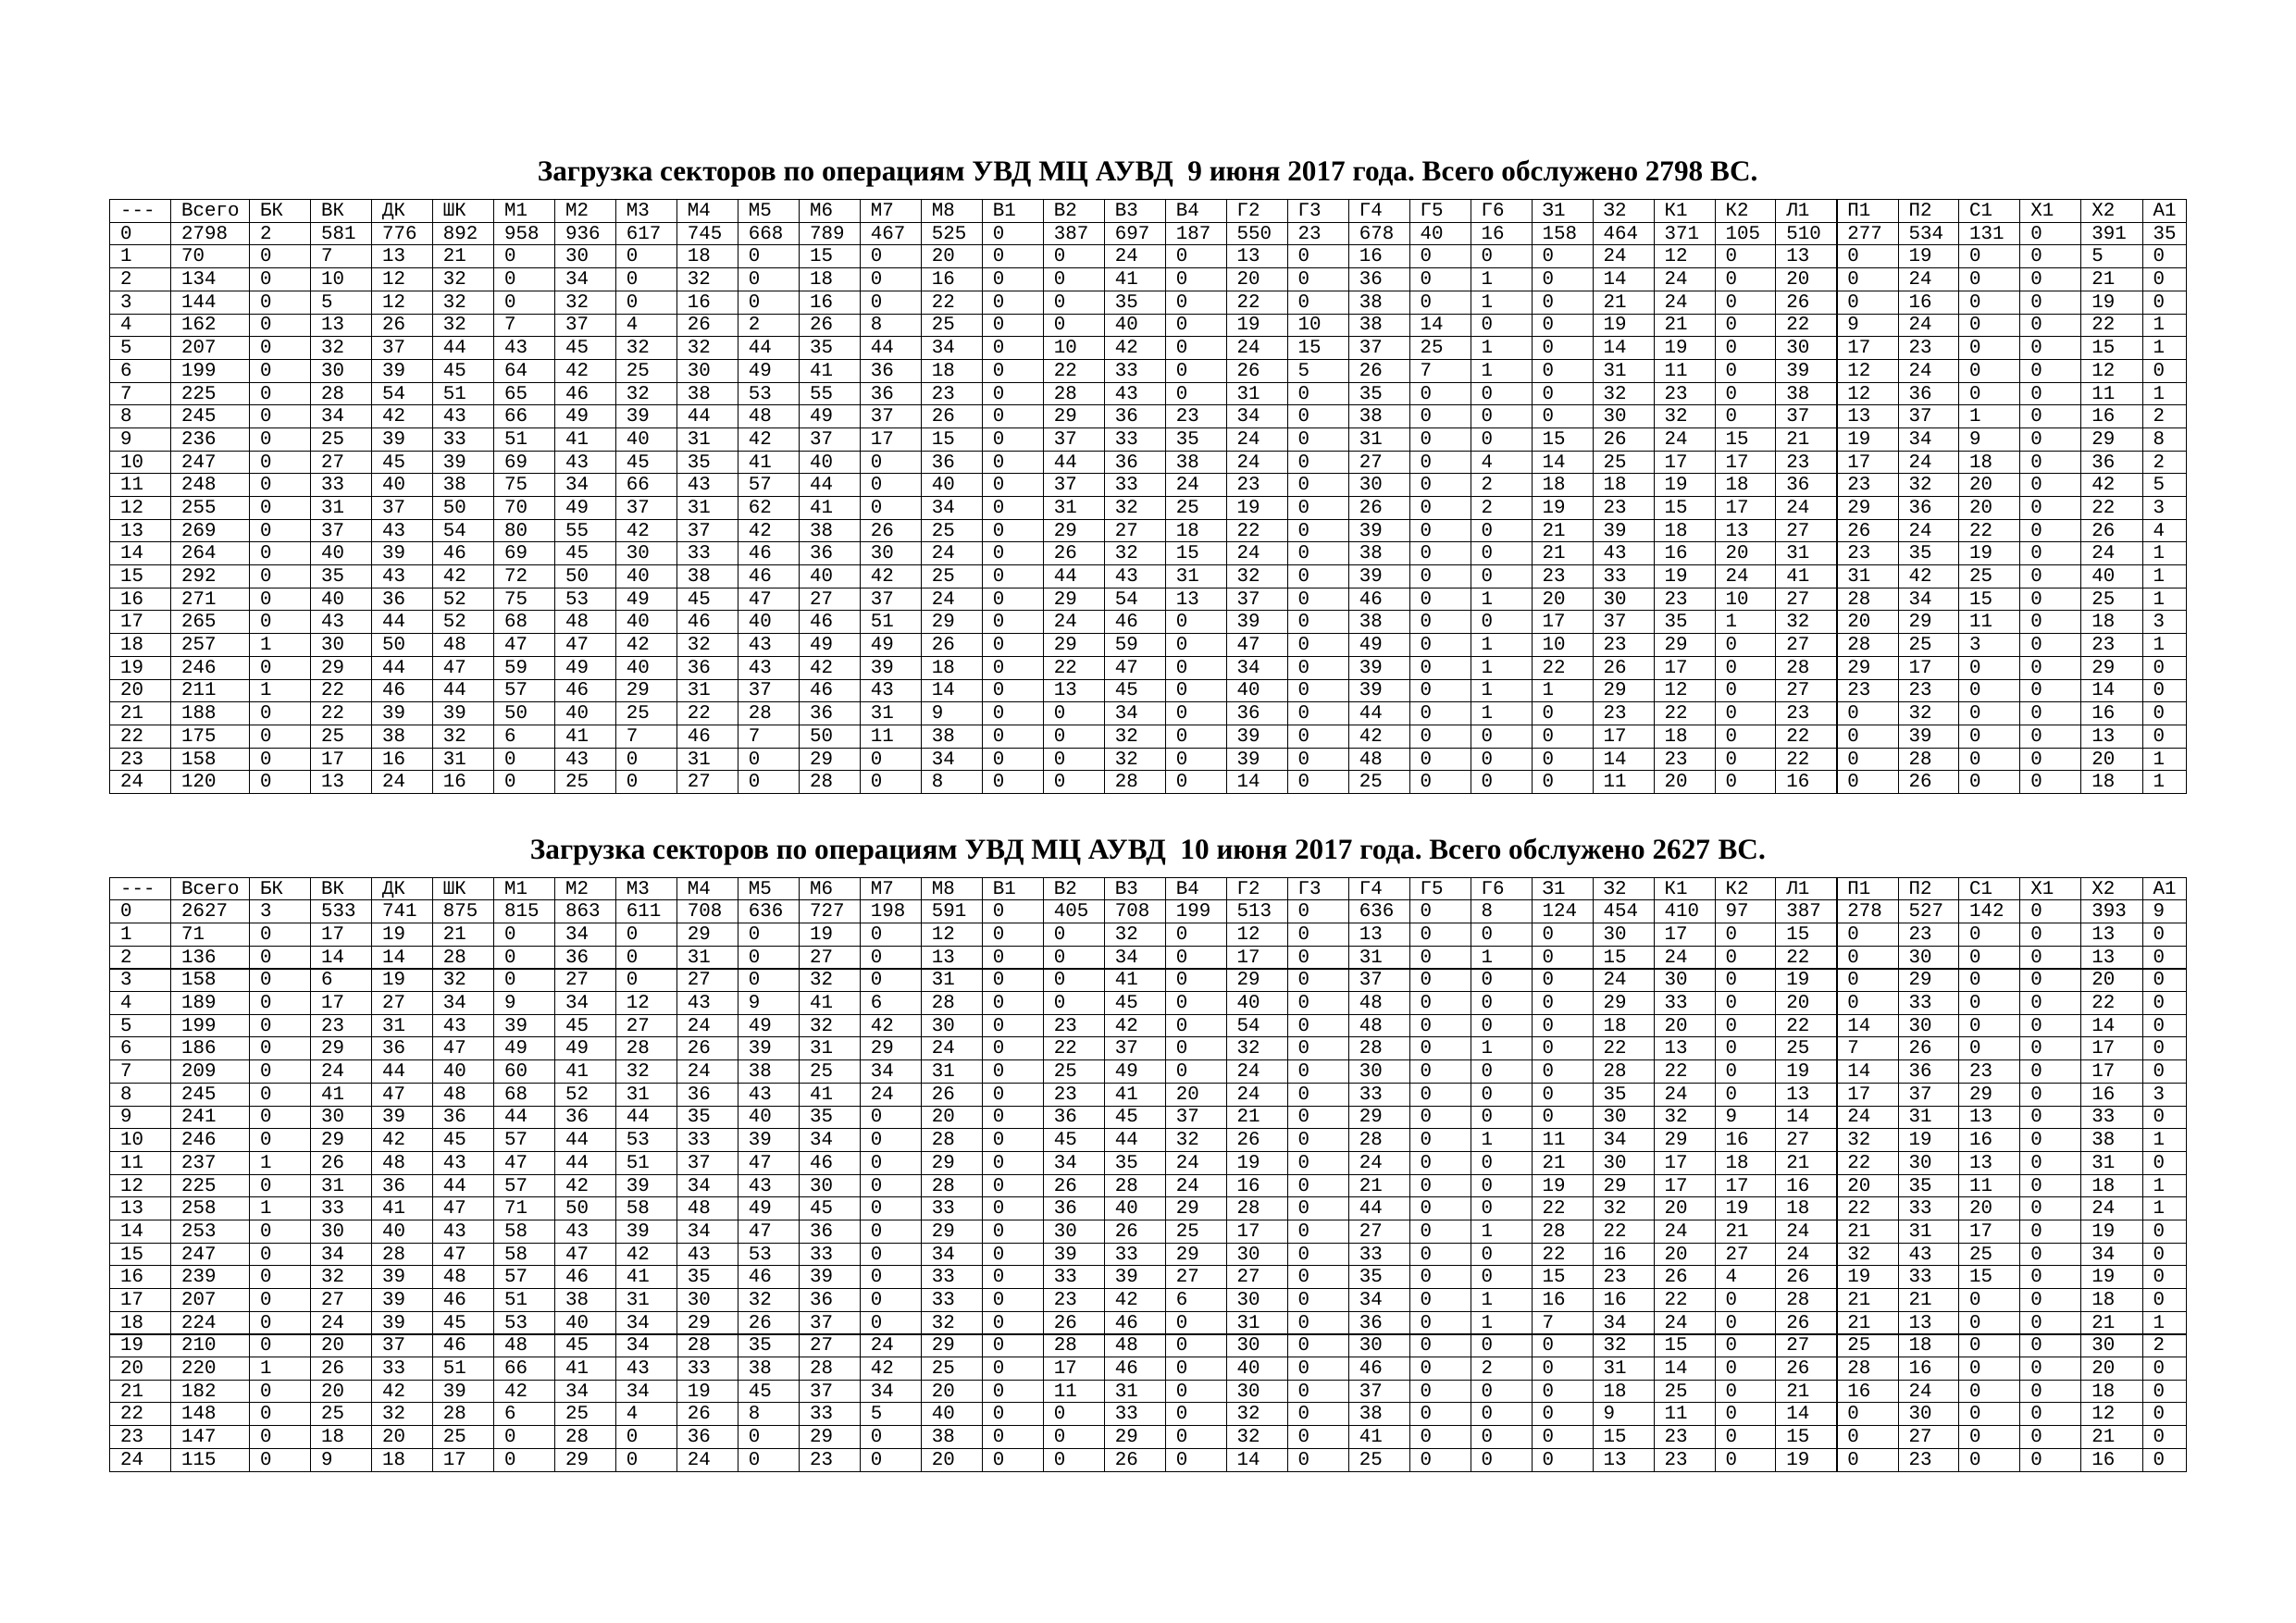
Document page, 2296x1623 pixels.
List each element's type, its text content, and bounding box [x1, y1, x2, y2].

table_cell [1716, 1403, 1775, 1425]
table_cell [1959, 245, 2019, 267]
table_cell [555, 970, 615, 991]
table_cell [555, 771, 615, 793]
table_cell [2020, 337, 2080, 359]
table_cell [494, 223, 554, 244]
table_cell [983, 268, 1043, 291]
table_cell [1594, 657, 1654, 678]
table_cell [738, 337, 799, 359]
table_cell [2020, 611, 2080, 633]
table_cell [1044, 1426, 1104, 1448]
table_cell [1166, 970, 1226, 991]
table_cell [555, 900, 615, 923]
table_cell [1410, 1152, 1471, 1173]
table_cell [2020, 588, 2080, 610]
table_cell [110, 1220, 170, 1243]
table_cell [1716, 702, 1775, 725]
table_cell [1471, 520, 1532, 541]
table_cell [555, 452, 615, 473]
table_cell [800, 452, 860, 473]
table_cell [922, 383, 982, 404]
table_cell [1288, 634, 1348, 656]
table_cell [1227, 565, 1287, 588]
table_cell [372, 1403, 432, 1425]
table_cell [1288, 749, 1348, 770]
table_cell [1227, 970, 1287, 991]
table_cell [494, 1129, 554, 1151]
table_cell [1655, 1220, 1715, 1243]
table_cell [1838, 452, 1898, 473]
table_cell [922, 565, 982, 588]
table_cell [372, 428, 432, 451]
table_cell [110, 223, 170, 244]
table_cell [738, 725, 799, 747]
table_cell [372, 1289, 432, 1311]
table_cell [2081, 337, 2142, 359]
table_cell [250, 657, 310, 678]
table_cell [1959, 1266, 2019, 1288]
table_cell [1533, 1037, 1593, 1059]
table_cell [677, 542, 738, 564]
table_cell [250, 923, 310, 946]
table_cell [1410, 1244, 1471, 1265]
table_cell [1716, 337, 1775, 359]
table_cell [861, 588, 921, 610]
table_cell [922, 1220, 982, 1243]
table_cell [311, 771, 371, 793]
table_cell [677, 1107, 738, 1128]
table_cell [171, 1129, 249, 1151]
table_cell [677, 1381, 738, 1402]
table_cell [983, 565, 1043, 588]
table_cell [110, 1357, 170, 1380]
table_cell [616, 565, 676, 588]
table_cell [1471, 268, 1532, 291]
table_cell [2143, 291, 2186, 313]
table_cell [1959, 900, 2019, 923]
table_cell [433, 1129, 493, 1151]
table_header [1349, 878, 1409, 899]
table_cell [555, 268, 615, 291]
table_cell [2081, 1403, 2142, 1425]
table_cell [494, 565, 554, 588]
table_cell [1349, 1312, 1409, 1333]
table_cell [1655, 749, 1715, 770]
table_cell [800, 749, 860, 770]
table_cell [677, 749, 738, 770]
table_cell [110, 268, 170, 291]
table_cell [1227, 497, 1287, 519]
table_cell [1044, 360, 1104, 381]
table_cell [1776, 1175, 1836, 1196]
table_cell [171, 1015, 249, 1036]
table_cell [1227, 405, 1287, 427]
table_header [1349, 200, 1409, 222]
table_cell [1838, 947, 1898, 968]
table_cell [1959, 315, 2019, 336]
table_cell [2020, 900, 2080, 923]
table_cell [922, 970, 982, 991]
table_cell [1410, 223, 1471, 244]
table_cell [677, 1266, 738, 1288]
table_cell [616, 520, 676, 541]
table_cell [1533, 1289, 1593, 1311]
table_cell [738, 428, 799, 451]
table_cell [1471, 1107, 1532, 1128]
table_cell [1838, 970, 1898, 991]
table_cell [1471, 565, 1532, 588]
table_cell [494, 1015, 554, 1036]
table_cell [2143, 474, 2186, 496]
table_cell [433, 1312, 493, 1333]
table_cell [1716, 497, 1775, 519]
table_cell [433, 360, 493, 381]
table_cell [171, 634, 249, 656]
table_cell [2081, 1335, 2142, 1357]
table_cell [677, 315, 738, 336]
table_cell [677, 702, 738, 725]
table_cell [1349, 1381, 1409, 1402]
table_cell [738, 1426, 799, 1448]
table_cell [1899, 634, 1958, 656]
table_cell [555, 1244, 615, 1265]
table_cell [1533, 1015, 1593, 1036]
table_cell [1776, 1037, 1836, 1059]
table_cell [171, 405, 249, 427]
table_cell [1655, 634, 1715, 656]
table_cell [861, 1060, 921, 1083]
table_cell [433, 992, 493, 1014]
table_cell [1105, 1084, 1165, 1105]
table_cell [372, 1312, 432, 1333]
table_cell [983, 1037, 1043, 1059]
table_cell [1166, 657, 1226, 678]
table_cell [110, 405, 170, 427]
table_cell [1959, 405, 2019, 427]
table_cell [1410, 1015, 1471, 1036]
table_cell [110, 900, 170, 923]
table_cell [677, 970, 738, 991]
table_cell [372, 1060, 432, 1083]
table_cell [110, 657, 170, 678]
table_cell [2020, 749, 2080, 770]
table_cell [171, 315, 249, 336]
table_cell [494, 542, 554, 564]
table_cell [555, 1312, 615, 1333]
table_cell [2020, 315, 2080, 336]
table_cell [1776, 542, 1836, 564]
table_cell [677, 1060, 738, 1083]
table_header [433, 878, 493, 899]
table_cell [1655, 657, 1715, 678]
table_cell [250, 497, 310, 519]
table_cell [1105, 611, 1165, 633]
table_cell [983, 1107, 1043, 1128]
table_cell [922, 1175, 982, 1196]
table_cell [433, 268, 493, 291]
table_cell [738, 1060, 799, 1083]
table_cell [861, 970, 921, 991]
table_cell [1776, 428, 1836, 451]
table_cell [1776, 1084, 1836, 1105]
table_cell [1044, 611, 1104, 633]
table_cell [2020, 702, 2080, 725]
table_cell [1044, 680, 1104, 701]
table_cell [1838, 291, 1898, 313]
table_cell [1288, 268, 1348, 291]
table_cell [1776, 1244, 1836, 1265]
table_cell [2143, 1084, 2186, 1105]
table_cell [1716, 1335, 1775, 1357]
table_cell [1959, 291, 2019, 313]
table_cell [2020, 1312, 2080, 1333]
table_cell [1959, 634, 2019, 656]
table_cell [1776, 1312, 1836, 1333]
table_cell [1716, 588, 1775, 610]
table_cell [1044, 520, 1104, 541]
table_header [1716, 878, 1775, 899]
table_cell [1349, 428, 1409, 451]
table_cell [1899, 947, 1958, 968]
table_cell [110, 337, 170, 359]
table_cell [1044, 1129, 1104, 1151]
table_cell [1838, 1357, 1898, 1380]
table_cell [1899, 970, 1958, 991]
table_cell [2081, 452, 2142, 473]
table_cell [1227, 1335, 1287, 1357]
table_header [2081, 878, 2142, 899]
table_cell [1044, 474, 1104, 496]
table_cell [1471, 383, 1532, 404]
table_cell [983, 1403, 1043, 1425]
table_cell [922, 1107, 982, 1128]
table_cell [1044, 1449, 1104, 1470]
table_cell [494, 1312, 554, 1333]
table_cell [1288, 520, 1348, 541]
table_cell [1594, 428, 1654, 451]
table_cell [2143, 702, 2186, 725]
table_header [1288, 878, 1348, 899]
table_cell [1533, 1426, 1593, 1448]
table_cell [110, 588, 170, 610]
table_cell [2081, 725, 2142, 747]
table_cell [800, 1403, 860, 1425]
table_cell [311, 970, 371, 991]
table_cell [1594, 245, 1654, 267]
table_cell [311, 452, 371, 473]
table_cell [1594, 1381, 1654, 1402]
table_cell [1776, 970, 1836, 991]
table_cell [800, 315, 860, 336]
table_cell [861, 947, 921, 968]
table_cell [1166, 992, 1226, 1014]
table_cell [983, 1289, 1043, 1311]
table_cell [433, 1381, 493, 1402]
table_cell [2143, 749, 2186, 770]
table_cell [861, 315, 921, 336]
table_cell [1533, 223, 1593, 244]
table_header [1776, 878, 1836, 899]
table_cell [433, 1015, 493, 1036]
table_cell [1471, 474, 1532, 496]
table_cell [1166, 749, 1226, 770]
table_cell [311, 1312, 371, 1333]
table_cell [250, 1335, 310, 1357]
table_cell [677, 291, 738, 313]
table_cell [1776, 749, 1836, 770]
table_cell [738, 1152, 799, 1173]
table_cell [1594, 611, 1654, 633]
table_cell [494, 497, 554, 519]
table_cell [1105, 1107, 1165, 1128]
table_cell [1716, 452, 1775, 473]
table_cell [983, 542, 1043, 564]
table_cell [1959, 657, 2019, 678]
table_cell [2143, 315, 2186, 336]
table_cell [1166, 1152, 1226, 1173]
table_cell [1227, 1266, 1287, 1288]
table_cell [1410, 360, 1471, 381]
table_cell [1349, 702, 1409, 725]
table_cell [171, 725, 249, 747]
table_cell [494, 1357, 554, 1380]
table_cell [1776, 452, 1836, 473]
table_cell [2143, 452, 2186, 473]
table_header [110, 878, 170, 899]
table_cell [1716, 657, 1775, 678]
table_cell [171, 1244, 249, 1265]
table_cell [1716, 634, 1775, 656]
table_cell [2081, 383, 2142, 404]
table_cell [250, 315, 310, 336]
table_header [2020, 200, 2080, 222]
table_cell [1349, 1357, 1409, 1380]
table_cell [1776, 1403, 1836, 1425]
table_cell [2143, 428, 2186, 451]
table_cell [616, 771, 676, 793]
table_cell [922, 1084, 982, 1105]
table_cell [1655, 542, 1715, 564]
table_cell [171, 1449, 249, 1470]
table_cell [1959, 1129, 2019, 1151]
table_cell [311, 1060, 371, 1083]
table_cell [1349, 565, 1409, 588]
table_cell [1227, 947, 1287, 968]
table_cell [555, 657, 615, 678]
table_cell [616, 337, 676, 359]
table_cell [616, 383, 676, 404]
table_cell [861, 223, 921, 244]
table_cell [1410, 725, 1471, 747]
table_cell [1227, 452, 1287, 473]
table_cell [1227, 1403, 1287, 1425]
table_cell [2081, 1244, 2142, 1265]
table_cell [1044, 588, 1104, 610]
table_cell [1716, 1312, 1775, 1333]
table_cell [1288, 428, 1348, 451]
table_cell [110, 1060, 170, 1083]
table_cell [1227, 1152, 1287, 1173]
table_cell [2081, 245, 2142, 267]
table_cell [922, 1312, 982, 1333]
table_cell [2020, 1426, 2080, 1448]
text Загрузка секторов по операциям УВД МЦ АУВД 10 июня 2017 года. Всего обслужено 2627 ВС. [109, 832, 2186, 865]
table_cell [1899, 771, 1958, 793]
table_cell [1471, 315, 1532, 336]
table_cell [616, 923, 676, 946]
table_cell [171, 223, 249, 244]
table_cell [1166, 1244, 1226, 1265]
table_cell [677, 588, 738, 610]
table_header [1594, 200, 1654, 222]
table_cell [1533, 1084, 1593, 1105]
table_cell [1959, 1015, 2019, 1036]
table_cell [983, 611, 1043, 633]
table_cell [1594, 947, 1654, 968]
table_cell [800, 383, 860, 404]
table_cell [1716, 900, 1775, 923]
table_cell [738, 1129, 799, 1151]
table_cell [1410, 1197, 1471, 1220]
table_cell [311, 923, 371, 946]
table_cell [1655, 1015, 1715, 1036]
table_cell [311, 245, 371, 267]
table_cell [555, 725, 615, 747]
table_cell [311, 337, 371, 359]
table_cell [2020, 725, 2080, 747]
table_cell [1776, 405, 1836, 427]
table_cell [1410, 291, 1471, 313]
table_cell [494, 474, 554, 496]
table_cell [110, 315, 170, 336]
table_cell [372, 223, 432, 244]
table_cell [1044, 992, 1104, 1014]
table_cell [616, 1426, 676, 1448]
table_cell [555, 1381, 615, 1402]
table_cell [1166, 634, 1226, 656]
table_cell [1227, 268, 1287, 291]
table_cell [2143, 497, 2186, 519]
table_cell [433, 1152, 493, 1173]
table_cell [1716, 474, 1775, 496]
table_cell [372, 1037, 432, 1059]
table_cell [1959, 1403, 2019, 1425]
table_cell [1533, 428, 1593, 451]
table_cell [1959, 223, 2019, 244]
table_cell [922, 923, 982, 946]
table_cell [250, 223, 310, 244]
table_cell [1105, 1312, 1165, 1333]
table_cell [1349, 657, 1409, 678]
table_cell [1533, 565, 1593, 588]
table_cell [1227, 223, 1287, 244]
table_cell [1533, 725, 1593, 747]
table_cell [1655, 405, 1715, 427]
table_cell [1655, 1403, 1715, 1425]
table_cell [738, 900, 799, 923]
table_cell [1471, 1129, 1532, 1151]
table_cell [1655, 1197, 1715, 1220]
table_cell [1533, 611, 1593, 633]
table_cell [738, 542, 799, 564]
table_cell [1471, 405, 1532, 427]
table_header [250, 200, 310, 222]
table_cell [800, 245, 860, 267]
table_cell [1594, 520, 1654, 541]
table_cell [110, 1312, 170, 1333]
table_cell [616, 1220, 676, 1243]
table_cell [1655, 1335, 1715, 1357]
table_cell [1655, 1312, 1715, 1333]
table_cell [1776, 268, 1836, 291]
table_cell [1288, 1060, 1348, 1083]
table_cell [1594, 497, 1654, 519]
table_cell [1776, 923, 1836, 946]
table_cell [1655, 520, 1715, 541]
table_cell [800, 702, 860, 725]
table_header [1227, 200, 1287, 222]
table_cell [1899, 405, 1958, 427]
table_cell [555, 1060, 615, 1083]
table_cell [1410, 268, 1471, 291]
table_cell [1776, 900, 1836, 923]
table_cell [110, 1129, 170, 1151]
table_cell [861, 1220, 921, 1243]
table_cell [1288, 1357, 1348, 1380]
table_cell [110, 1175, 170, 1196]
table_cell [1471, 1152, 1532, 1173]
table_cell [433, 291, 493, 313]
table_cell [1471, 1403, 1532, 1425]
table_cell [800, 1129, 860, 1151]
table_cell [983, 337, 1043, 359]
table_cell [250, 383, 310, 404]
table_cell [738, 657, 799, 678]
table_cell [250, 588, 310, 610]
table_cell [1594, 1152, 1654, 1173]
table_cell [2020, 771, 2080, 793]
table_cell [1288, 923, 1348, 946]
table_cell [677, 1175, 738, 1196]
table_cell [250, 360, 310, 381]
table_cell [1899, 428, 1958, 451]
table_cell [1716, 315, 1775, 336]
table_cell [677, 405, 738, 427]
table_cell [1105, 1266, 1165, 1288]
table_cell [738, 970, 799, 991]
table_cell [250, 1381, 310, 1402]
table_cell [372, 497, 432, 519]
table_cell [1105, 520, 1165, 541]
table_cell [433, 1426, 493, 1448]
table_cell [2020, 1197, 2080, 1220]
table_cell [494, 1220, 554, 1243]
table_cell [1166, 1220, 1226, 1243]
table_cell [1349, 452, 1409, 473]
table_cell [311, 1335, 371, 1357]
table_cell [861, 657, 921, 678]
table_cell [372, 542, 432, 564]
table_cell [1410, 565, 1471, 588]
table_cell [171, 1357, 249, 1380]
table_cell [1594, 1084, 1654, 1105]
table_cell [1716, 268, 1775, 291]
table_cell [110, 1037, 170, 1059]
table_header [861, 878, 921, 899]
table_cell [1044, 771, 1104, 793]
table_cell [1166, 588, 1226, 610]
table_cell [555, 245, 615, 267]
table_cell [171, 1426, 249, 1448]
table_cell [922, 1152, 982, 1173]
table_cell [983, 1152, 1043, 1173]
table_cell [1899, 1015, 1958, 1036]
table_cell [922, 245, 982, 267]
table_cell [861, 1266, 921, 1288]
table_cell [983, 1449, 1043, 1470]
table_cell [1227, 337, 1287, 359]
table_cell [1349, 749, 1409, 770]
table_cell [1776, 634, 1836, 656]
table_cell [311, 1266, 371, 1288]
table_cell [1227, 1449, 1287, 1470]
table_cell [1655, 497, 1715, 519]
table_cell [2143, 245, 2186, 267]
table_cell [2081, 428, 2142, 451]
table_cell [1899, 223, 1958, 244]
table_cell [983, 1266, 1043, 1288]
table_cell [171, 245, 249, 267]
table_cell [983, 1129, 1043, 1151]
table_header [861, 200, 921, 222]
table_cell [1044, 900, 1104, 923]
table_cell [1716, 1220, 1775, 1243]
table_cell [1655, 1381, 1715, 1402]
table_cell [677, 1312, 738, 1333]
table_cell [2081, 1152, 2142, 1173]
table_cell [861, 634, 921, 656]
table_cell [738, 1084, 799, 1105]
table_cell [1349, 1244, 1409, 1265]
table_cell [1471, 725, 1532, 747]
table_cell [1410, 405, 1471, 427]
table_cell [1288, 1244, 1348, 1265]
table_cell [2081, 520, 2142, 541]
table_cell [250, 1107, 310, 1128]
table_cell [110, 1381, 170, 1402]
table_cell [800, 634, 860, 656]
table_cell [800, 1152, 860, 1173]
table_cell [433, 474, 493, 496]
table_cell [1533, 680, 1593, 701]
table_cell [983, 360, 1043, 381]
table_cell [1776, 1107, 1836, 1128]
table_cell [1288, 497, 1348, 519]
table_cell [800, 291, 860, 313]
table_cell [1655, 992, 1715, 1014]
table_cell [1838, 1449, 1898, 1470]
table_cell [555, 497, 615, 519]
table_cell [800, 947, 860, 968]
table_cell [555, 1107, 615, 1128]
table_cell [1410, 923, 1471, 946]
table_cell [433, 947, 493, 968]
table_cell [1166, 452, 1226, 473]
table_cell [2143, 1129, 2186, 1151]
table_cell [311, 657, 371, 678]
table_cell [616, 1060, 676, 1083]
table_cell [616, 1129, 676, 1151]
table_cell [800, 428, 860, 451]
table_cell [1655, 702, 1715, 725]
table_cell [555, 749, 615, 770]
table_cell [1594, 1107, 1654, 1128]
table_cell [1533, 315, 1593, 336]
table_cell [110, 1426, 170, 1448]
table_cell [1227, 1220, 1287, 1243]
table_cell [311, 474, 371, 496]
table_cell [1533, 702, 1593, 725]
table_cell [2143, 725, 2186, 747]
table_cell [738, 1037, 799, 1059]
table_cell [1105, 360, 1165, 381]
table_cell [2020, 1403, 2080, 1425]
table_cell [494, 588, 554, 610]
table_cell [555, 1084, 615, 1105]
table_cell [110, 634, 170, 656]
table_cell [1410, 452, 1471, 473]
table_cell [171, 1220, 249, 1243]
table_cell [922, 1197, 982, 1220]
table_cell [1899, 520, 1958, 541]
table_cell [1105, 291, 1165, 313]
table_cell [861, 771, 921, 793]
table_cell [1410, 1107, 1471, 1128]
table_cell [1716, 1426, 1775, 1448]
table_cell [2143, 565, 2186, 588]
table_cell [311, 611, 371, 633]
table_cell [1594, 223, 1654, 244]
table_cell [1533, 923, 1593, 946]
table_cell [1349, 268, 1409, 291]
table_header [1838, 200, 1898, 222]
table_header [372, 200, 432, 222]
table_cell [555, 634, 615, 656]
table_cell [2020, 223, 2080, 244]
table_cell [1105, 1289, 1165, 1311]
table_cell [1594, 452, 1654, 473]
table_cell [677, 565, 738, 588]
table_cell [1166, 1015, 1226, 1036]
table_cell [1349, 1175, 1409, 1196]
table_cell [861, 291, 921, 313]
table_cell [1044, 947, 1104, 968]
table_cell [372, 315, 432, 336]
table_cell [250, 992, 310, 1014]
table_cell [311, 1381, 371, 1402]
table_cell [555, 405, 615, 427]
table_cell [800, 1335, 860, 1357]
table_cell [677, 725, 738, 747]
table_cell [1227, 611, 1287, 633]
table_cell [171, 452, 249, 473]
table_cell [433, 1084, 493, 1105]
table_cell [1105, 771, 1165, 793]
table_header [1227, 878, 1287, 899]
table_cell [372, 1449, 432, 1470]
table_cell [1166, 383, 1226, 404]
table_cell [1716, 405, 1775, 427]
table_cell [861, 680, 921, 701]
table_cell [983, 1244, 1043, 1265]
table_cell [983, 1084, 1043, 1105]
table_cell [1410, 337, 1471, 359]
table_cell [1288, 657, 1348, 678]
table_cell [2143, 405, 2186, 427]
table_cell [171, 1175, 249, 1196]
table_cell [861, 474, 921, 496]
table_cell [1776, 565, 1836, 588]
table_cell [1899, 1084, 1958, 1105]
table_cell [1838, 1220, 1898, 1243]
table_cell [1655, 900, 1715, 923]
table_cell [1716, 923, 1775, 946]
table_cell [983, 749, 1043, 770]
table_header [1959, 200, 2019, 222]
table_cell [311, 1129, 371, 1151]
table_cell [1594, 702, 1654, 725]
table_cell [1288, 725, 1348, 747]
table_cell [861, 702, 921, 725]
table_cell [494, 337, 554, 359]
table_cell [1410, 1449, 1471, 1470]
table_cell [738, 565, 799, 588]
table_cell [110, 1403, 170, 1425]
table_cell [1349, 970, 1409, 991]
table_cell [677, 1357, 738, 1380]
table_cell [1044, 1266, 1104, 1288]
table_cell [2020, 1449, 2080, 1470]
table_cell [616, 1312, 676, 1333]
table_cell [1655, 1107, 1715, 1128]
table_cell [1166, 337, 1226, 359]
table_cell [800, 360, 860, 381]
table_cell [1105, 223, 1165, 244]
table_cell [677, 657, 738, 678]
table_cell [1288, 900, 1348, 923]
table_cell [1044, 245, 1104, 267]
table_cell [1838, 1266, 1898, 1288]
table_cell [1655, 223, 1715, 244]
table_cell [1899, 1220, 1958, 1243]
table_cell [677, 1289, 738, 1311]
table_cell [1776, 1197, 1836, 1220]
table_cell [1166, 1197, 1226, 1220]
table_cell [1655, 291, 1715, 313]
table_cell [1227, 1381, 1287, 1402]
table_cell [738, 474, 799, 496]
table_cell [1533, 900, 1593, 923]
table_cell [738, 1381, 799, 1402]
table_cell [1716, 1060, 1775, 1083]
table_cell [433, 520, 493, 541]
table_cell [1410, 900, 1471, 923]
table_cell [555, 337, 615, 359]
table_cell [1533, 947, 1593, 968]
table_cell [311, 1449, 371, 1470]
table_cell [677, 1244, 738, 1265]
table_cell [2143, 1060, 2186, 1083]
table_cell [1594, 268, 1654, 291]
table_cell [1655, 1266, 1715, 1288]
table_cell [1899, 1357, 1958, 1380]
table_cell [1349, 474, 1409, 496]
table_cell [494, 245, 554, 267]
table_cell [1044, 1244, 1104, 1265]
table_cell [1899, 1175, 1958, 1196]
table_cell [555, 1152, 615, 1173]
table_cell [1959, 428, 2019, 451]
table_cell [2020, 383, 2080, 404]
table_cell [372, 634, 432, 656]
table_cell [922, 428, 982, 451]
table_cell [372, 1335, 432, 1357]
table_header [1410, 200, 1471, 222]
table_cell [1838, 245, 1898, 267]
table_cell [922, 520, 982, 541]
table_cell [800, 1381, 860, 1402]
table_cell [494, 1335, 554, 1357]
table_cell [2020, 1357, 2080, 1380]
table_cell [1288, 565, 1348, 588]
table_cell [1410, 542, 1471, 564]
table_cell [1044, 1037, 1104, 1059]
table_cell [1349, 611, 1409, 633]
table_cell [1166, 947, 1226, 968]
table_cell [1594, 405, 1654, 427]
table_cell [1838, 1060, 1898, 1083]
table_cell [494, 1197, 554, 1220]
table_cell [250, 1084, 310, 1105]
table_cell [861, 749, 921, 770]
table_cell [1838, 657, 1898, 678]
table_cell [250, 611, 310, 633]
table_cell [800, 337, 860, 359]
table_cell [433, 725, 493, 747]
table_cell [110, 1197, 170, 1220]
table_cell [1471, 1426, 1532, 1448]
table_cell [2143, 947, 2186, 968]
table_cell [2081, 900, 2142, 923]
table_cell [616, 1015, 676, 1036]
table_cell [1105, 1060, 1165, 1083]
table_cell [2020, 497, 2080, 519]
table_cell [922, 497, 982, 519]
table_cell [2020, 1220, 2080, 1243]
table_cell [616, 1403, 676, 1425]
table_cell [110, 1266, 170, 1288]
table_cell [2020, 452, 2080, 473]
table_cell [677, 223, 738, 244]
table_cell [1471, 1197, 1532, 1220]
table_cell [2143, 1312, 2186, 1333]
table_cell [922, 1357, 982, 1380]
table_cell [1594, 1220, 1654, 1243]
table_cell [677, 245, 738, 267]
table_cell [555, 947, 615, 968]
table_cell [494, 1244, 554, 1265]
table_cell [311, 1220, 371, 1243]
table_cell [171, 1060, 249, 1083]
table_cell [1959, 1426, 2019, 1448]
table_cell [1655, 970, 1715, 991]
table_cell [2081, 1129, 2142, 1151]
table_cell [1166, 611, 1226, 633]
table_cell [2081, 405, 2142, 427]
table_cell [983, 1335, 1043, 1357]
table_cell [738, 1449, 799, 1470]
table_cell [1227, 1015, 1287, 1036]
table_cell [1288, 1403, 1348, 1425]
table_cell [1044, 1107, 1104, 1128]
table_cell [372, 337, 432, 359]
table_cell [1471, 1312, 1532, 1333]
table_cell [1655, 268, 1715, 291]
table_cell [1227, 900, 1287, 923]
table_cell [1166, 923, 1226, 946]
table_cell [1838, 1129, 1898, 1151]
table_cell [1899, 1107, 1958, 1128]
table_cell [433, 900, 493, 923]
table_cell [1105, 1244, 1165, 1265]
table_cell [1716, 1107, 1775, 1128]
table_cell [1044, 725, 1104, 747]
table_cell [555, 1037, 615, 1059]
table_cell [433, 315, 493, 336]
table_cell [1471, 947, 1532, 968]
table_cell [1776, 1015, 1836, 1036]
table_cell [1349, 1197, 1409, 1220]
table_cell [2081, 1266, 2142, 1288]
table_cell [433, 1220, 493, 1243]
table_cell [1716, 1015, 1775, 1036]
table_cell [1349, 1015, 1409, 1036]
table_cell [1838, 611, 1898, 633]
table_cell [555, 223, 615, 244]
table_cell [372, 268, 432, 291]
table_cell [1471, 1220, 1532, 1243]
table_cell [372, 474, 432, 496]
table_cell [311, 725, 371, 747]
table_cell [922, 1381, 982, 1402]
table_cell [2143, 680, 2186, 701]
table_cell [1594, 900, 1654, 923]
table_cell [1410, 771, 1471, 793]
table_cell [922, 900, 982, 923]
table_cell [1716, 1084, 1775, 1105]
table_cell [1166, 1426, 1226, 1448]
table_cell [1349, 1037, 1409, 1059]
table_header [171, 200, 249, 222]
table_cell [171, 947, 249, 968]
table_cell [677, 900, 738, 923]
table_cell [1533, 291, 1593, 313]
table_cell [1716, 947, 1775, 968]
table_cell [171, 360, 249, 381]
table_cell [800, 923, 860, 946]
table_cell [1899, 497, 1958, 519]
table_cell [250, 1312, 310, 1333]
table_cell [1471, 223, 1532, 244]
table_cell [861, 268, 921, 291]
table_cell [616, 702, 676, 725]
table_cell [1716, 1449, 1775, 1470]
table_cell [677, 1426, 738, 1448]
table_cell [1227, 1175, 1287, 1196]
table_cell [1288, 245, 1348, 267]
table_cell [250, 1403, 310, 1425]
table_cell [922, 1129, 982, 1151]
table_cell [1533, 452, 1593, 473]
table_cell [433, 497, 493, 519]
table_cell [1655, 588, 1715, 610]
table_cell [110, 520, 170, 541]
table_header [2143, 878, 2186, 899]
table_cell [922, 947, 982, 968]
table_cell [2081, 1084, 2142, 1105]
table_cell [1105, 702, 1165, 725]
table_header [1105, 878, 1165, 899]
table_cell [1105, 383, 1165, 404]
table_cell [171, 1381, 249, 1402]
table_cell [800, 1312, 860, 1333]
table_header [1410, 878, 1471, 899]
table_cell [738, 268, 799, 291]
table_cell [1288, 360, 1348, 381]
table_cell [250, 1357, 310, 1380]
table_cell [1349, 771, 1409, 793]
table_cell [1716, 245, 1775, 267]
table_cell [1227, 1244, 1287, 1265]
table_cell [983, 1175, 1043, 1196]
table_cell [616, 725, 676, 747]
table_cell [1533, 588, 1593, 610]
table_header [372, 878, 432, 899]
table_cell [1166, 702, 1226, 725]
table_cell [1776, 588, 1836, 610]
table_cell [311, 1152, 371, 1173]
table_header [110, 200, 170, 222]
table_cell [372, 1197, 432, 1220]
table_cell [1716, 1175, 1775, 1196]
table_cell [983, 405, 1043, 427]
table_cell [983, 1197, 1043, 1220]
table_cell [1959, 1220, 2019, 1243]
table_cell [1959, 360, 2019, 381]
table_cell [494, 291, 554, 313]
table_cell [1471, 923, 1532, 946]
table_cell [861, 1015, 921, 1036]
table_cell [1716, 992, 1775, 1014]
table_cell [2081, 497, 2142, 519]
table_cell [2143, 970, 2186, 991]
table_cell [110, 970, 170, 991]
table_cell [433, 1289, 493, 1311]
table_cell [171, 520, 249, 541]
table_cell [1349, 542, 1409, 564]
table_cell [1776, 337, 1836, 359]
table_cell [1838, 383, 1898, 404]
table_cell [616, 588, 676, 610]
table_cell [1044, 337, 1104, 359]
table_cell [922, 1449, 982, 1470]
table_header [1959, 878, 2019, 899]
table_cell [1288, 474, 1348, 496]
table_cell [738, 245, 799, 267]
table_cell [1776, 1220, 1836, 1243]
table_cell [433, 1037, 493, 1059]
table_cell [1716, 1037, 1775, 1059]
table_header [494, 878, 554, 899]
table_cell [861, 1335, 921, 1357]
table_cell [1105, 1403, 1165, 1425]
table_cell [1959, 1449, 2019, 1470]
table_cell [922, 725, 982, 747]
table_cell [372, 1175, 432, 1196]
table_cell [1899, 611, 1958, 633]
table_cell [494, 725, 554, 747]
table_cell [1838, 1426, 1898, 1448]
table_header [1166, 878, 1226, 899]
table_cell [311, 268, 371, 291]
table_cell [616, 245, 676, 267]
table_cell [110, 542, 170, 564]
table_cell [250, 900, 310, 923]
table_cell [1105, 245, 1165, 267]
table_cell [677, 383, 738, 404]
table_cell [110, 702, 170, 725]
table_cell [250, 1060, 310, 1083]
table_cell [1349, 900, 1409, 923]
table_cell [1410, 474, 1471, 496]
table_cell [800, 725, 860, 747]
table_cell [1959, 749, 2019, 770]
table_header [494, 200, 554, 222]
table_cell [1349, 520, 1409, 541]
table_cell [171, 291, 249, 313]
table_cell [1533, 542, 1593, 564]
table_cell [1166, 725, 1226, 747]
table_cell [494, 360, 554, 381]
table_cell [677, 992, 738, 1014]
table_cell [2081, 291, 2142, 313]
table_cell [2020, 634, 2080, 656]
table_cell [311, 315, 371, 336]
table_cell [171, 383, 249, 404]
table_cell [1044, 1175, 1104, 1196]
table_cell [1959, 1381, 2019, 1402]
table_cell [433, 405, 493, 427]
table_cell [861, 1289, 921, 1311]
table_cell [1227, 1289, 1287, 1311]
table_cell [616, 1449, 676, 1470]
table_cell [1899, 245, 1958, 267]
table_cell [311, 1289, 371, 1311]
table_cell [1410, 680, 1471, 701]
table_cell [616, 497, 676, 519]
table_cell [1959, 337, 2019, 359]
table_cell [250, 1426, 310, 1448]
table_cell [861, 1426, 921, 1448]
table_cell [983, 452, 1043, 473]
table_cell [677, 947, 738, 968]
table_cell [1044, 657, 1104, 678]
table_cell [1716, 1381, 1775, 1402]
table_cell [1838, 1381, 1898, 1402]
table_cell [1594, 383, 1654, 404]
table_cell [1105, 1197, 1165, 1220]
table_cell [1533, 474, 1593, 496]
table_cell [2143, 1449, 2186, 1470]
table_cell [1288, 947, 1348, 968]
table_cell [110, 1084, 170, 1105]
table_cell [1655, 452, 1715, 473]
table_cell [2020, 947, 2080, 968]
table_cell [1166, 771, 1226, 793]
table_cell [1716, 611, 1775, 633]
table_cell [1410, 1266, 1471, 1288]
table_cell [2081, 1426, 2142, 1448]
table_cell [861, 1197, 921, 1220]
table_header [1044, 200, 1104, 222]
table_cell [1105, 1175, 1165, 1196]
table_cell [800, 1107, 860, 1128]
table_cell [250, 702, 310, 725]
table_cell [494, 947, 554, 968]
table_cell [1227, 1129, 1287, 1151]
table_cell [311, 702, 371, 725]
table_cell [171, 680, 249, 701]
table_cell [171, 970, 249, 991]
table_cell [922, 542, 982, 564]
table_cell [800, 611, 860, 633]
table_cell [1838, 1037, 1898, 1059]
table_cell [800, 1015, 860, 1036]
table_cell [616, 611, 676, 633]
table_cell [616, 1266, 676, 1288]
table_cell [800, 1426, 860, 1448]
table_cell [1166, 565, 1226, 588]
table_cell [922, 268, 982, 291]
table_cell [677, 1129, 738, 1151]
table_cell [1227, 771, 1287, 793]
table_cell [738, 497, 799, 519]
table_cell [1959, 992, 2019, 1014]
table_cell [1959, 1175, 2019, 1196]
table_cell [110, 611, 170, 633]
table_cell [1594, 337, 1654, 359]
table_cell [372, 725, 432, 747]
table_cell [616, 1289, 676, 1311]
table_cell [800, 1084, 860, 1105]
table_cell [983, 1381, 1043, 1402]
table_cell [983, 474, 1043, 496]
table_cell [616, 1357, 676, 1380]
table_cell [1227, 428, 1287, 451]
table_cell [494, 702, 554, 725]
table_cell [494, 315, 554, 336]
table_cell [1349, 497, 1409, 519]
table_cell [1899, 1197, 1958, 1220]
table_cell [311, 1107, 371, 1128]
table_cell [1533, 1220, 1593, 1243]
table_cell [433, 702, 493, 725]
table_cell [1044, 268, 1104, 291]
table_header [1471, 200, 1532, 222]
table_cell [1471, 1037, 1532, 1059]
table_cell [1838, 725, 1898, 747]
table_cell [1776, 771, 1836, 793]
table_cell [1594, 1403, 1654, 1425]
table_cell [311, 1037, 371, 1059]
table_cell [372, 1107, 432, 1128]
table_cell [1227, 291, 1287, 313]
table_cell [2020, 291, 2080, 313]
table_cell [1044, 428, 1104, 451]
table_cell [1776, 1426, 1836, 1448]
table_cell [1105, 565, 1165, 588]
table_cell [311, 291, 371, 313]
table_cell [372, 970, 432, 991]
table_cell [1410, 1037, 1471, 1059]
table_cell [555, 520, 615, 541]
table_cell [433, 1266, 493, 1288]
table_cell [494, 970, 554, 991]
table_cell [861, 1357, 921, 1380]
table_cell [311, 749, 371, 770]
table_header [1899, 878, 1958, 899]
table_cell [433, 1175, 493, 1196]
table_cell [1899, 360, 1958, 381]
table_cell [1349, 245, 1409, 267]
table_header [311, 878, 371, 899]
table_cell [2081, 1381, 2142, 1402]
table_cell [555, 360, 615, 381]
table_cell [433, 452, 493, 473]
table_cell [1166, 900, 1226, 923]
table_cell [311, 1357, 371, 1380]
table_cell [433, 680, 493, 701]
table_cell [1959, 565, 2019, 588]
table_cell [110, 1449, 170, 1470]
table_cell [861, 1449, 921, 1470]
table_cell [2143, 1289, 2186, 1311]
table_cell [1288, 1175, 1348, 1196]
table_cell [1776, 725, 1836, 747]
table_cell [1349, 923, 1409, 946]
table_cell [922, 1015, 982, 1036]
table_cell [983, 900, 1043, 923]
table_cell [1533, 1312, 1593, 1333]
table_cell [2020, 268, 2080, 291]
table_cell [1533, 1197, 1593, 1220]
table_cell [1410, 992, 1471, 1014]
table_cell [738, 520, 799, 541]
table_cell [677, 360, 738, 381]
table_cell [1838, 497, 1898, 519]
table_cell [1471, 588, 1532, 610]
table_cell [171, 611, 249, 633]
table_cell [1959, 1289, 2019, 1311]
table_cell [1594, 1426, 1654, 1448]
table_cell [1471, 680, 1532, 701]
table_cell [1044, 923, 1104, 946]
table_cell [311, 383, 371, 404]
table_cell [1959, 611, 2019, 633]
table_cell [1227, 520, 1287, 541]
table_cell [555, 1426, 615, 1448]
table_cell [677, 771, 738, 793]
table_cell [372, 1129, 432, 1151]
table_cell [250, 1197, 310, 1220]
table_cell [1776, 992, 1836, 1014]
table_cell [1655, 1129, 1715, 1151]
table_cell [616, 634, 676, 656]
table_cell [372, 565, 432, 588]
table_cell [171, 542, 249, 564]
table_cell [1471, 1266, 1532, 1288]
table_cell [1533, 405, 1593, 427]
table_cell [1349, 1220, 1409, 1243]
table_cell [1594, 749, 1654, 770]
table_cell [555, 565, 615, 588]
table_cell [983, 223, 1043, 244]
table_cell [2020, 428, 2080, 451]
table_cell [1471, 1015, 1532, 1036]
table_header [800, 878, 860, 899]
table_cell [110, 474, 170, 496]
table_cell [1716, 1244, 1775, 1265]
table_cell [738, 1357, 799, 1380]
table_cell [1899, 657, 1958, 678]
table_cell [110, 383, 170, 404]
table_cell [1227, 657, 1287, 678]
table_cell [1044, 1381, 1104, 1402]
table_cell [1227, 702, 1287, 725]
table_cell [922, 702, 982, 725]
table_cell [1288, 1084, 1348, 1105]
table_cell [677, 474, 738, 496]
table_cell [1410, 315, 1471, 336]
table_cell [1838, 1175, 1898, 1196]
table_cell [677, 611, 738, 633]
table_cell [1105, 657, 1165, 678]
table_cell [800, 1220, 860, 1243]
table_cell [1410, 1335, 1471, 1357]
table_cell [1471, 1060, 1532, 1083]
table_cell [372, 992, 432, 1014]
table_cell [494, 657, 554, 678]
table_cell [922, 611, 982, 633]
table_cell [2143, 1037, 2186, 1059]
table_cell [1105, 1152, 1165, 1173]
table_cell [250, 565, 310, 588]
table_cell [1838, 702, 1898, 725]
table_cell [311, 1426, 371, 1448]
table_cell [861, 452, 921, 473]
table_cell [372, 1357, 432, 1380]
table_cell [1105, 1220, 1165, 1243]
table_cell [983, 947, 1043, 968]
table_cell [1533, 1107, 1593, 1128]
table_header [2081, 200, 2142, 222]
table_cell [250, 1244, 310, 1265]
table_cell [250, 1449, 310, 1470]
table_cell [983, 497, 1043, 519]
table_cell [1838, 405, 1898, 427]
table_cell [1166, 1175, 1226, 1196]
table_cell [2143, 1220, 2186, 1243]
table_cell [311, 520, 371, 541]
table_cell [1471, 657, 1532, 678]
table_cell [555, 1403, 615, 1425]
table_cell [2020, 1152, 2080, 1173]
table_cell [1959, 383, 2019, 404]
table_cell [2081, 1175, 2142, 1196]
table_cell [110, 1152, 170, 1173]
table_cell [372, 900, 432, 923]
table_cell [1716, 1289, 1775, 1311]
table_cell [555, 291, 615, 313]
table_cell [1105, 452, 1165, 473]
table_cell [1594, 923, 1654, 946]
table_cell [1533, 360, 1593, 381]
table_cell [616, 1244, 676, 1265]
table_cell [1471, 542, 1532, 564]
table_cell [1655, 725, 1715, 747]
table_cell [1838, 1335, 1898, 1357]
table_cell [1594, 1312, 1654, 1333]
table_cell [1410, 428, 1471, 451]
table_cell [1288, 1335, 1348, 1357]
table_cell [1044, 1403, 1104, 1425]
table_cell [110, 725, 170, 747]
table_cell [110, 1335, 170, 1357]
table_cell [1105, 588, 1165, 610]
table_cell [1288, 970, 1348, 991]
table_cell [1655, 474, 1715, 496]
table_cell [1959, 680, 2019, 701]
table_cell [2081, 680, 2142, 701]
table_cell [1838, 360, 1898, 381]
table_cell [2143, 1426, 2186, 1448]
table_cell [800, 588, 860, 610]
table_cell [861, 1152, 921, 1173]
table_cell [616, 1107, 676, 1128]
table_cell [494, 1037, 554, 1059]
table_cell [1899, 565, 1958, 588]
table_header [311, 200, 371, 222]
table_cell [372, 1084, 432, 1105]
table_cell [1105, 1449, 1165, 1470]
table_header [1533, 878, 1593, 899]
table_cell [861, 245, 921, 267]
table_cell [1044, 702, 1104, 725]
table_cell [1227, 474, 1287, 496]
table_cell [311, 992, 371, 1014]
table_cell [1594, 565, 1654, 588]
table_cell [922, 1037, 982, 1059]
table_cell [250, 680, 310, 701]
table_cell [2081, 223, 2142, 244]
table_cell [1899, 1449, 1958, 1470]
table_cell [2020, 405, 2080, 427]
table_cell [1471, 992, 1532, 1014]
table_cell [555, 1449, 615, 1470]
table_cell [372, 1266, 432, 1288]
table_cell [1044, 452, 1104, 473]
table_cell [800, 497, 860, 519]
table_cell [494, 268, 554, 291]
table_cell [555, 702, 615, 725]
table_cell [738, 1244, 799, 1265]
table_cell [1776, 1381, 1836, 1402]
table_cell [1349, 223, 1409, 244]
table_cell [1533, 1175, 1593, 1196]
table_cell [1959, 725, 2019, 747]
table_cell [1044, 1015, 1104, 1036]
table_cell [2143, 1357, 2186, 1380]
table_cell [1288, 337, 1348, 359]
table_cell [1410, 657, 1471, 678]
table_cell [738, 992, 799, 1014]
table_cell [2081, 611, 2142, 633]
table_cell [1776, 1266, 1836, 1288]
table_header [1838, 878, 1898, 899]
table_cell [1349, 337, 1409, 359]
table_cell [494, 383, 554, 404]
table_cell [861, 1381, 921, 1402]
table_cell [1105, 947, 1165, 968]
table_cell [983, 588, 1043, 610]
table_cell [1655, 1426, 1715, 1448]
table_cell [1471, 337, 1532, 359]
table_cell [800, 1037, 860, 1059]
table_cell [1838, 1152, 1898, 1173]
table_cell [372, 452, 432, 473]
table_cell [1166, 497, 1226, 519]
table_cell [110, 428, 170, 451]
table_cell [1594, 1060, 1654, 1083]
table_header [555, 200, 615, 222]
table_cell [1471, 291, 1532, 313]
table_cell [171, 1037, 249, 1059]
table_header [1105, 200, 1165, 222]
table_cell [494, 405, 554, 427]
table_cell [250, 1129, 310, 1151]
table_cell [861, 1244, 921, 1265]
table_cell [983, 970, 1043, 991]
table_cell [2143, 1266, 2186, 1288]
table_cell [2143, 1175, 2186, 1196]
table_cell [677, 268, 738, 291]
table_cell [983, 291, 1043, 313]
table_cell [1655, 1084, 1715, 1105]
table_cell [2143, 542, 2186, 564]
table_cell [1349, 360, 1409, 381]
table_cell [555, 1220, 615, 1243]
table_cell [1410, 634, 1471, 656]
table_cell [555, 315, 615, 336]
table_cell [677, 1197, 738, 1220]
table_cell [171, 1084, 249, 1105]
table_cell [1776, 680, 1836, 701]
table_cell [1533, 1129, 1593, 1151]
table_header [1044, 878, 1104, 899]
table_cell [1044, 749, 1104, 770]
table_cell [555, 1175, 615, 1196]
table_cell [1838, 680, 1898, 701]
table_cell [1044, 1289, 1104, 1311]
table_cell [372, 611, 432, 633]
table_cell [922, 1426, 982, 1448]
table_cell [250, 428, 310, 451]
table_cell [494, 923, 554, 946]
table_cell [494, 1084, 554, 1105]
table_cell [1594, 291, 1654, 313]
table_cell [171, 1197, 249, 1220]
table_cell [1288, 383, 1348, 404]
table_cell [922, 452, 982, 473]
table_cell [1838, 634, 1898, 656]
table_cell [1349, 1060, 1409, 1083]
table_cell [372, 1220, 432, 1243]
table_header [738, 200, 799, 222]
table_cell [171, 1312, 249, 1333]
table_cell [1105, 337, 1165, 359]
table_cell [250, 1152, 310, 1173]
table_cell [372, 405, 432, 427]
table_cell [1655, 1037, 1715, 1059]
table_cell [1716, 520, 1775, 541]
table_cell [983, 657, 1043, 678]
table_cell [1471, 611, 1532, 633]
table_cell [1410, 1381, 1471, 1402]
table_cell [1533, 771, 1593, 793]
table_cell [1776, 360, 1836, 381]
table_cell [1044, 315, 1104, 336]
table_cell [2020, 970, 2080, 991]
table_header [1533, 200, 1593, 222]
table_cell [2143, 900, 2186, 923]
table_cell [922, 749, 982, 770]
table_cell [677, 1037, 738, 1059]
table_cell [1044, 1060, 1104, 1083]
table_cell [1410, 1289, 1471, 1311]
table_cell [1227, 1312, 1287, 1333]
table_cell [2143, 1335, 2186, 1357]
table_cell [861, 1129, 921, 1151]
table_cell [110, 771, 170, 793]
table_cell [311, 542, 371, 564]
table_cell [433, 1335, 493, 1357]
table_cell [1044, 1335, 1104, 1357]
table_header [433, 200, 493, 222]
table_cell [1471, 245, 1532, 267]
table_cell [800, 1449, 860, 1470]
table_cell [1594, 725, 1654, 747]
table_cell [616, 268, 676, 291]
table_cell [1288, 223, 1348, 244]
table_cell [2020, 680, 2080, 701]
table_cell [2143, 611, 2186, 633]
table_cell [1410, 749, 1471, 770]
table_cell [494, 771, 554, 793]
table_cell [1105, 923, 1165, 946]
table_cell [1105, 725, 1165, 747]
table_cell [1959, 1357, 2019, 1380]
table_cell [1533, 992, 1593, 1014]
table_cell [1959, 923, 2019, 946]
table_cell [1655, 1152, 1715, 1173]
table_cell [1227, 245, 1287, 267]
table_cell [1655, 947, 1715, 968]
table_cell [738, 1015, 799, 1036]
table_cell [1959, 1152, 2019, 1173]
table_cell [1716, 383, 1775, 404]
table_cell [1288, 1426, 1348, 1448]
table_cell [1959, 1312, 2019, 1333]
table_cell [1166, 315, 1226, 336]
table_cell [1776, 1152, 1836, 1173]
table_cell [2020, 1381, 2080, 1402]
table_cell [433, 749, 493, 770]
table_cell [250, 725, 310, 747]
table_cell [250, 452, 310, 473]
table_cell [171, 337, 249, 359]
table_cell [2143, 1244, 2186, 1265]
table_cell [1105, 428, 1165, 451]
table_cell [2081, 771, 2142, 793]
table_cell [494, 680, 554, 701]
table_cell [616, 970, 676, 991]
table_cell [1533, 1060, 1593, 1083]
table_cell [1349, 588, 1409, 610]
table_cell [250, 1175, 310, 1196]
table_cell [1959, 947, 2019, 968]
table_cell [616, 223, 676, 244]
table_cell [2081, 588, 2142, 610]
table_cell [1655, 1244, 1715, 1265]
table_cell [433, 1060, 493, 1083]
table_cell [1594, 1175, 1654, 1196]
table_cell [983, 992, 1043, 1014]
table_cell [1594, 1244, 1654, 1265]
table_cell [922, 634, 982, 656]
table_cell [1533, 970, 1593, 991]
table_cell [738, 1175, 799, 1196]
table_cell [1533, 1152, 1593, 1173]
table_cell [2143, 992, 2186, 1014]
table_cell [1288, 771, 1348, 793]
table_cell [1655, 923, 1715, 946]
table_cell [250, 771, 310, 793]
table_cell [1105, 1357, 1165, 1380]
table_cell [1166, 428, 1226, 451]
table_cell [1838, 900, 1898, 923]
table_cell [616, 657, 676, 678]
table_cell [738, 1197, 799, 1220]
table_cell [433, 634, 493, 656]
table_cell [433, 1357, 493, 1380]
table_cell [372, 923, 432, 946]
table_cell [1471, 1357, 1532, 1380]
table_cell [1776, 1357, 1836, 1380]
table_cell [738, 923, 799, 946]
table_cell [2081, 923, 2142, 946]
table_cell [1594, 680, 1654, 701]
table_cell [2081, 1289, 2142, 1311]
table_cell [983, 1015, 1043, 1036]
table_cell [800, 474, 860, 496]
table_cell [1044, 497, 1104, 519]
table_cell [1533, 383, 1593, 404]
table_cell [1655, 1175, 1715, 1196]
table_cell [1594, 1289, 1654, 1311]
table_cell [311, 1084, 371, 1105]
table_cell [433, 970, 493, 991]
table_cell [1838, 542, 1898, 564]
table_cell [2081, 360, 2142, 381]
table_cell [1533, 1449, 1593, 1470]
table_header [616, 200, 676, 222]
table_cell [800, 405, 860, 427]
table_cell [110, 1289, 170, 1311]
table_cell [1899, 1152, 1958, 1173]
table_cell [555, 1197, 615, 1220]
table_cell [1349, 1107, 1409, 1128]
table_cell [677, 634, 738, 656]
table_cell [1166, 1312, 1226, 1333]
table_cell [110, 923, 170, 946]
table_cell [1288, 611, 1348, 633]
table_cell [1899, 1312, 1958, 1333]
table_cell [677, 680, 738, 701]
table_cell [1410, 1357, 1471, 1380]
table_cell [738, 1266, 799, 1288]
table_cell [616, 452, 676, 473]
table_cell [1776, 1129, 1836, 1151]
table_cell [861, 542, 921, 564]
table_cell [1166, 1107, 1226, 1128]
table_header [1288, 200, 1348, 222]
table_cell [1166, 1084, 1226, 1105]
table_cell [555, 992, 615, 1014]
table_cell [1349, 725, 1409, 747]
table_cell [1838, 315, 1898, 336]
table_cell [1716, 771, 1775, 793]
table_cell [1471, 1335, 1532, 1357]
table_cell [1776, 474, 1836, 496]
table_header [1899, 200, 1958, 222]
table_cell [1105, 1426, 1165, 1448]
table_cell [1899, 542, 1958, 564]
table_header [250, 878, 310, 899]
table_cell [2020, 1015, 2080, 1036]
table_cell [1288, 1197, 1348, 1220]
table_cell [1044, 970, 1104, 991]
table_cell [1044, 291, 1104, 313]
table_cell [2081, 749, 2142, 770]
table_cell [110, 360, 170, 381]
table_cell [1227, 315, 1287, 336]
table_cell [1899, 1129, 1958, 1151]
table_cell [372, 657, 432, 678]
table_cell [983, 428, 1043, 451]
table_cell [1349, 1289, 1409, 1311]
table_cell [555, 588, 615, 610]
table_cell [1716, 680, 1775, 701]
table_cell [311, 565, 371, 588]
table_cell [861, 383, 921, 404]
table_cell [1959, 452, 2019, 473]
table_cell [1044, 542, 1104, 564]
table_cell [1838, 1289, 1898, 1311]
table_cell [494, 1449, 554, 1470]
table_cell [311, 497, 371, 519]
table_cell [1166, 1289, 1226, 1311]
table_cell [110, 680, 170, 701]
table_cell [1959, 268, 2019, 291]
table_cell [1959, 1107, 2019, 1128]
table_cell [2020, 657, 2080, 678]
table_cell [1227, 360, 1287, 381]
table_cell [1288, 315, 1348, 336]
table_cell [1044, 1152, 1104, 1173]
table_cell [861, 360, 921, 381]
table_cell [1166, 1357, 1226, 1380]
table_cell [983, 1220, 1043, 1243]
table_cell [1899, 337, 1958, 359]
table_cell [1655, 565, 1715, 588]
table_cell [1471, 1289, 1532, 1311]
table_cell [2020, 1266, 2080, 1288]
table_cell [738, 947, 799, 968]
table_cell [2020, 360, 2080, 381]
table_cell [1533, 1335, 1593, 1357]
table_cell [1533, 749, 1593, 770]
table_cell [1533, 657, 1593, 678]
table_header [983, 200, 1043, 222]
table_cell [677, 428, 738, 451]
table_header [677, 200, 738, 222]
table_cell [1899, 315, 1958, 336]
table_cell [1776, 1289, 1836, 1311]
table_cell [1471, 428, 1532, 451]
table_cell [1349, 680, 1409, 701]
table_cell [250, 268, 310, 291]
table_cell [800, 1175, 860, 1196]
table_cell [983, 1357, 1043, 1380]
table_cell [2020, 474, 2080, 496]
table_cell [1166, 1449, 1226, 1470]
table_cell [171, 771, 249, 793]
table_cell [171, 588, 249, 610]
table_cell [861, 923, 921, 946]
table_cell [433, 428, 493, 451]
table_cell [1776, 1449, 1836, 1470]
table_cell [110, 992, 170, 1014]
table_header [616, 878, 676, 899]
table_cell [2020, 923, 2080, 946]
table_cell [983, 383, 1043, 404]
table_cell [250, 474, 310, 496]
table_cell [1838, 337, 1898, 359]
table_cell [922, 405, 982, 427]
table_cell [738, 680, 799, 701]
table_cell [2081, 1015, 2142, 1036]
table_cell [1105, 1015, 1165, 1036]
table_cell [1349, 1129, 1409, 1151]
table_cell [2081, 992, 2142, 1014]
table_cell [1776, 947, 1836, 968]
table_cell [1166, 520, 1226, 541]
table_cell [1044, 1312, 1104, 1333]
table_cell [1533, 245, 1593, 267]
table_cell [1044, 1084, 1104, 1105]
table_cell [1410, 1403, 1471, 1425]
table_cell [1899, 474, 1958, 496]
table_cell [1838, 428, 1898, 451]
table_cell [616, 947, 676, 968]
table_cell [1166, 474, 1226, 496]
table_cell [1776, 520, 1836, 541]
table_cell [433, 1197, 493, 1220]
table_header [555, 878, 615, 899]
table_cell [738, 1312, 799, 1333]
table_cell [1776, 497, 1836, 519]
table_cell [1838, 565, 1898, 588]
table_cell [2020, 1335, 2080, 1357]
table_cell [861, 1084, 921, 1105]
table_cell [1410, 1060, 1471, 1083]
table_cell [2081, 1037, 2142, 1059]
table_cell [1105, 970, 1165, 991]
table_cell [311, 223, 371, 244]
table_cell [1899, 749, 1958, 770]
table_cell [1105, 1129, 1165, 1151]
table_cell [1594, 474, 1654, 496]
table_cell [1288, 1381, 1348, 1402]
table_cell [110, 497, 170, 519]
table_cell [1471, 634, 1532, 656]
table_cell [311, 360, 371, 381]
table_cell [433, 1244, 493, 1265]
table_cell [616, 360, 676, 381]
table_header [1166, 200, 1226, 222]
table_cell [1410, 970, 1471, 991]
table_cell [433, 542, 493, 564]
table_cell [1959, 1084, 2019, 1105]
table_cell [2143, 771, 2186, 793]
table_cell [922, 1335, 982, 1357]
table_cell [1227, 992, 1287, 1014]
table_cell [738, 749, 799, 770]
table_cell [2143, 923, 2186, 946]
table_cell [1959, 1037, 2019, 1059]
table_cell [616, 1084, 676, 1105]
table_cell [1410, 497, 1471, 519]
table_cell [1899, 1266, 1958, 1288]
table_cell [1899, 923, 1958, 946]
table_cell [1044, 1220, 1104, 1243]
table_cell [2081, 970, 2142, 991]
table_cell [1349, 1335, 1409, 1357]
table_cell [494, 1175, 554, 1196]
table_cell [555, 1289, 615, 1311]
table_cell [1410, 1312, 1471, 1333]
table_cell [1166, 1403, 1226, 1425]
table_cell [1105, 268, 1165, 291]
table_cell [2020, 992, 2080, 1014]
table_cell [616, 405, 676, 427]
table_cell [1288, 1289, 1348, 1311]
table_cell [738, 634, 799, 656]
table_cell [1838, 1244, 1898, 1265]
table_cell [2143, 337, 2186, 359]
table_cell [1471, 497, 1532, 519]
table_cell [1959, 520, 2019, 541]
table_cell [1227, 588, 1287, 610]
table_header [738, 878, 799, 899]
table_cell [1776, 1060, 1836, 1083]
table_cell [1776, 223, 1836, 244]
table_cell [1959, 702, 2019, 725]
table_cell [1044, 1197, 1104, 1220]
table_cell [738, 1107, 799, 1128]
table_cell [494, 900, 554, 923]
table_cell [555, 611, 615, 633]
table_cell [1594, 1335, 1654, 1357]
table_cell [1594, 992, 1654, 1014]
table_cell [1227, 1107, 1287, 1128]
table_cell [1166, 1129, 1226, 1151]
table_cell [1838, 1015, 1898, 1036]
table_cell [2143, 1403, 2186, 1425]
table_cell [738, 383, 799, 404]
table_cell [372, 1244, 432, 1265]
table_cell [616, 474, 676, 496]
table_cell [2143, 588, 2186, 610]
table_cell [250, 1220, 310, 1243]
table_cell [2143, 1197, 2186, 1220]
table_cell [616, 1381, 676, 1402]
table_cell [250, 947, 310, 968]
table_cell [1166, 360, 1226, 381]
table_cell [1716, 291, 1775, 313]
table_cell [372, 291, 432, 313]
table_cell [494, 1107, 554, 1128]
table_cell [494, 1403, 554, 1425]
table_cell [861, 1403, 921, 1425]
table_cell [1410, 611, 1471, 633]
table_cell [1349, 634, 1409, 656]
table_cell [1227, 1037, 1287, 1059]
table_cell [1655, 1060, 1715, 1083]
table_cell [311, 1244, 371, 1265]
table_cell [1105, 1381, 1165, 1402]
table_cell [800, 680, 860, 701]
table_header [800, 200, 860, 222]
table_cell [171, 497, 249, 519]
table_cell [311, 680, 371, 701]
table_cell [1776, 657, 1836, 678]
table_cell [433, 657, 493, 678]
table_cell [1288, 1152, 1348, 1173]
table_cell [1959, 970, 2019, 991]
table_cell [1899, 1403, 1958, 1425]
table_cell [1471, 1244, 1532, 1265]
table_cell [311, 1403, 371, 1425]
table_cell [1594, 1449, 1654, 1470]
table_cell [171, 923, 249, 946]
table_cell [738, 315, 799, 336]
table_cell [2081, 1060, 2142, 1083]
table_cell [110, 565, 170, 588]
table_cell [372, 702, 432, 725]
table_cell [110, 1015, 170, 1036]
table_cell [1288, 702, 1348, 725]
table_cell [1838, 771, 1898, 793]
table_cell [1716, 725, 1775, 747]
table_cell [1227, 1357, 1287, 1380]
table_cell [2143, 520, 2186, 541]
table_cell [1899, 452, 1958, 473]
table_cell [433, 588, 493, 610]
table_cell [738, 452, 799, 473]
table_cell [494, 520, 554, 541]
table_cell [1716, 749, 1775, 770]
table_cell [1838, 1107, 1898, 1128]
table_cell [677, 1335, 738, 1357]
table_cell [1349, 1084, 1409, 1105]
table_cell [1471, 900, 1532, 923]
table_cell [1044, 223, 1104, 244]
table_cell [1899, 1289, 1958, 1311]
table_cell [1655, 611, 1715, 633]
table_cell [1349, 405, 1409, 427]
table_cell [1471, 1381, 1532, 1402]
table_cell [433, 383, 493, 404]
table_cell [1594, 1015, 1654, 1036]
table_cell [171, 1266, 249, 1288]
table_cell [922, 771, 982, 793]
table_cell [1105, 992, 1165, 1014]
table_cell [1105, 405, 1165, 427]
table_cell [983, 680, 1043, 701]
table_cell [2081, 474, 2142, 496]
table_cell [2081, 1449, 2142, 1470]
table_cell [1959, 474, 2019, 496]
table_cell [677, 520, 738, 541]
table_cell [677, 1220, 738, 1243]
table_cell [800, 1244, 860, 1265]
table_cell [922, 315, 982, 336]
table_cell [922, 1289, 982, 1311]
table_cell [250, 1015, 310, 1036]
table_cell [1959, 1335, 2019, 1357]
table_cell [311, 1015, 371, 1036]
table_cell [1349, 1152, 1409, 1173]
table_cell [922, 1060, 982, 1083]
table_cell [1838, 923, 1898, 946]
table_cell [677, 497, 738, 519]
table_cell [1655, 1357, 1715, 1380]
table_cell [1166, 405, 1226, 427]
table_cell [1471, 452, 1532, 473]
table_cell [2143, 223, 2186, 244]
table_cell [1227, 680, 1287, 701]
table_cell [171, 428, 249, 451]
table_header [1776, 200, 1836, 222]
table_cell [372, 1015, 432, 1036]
text Загрузка секторов по операциям УВД МЦ АУВД 9 июня 2017 года. Всего обслужено 2798 ВС. [109, 155, 2186, 187]
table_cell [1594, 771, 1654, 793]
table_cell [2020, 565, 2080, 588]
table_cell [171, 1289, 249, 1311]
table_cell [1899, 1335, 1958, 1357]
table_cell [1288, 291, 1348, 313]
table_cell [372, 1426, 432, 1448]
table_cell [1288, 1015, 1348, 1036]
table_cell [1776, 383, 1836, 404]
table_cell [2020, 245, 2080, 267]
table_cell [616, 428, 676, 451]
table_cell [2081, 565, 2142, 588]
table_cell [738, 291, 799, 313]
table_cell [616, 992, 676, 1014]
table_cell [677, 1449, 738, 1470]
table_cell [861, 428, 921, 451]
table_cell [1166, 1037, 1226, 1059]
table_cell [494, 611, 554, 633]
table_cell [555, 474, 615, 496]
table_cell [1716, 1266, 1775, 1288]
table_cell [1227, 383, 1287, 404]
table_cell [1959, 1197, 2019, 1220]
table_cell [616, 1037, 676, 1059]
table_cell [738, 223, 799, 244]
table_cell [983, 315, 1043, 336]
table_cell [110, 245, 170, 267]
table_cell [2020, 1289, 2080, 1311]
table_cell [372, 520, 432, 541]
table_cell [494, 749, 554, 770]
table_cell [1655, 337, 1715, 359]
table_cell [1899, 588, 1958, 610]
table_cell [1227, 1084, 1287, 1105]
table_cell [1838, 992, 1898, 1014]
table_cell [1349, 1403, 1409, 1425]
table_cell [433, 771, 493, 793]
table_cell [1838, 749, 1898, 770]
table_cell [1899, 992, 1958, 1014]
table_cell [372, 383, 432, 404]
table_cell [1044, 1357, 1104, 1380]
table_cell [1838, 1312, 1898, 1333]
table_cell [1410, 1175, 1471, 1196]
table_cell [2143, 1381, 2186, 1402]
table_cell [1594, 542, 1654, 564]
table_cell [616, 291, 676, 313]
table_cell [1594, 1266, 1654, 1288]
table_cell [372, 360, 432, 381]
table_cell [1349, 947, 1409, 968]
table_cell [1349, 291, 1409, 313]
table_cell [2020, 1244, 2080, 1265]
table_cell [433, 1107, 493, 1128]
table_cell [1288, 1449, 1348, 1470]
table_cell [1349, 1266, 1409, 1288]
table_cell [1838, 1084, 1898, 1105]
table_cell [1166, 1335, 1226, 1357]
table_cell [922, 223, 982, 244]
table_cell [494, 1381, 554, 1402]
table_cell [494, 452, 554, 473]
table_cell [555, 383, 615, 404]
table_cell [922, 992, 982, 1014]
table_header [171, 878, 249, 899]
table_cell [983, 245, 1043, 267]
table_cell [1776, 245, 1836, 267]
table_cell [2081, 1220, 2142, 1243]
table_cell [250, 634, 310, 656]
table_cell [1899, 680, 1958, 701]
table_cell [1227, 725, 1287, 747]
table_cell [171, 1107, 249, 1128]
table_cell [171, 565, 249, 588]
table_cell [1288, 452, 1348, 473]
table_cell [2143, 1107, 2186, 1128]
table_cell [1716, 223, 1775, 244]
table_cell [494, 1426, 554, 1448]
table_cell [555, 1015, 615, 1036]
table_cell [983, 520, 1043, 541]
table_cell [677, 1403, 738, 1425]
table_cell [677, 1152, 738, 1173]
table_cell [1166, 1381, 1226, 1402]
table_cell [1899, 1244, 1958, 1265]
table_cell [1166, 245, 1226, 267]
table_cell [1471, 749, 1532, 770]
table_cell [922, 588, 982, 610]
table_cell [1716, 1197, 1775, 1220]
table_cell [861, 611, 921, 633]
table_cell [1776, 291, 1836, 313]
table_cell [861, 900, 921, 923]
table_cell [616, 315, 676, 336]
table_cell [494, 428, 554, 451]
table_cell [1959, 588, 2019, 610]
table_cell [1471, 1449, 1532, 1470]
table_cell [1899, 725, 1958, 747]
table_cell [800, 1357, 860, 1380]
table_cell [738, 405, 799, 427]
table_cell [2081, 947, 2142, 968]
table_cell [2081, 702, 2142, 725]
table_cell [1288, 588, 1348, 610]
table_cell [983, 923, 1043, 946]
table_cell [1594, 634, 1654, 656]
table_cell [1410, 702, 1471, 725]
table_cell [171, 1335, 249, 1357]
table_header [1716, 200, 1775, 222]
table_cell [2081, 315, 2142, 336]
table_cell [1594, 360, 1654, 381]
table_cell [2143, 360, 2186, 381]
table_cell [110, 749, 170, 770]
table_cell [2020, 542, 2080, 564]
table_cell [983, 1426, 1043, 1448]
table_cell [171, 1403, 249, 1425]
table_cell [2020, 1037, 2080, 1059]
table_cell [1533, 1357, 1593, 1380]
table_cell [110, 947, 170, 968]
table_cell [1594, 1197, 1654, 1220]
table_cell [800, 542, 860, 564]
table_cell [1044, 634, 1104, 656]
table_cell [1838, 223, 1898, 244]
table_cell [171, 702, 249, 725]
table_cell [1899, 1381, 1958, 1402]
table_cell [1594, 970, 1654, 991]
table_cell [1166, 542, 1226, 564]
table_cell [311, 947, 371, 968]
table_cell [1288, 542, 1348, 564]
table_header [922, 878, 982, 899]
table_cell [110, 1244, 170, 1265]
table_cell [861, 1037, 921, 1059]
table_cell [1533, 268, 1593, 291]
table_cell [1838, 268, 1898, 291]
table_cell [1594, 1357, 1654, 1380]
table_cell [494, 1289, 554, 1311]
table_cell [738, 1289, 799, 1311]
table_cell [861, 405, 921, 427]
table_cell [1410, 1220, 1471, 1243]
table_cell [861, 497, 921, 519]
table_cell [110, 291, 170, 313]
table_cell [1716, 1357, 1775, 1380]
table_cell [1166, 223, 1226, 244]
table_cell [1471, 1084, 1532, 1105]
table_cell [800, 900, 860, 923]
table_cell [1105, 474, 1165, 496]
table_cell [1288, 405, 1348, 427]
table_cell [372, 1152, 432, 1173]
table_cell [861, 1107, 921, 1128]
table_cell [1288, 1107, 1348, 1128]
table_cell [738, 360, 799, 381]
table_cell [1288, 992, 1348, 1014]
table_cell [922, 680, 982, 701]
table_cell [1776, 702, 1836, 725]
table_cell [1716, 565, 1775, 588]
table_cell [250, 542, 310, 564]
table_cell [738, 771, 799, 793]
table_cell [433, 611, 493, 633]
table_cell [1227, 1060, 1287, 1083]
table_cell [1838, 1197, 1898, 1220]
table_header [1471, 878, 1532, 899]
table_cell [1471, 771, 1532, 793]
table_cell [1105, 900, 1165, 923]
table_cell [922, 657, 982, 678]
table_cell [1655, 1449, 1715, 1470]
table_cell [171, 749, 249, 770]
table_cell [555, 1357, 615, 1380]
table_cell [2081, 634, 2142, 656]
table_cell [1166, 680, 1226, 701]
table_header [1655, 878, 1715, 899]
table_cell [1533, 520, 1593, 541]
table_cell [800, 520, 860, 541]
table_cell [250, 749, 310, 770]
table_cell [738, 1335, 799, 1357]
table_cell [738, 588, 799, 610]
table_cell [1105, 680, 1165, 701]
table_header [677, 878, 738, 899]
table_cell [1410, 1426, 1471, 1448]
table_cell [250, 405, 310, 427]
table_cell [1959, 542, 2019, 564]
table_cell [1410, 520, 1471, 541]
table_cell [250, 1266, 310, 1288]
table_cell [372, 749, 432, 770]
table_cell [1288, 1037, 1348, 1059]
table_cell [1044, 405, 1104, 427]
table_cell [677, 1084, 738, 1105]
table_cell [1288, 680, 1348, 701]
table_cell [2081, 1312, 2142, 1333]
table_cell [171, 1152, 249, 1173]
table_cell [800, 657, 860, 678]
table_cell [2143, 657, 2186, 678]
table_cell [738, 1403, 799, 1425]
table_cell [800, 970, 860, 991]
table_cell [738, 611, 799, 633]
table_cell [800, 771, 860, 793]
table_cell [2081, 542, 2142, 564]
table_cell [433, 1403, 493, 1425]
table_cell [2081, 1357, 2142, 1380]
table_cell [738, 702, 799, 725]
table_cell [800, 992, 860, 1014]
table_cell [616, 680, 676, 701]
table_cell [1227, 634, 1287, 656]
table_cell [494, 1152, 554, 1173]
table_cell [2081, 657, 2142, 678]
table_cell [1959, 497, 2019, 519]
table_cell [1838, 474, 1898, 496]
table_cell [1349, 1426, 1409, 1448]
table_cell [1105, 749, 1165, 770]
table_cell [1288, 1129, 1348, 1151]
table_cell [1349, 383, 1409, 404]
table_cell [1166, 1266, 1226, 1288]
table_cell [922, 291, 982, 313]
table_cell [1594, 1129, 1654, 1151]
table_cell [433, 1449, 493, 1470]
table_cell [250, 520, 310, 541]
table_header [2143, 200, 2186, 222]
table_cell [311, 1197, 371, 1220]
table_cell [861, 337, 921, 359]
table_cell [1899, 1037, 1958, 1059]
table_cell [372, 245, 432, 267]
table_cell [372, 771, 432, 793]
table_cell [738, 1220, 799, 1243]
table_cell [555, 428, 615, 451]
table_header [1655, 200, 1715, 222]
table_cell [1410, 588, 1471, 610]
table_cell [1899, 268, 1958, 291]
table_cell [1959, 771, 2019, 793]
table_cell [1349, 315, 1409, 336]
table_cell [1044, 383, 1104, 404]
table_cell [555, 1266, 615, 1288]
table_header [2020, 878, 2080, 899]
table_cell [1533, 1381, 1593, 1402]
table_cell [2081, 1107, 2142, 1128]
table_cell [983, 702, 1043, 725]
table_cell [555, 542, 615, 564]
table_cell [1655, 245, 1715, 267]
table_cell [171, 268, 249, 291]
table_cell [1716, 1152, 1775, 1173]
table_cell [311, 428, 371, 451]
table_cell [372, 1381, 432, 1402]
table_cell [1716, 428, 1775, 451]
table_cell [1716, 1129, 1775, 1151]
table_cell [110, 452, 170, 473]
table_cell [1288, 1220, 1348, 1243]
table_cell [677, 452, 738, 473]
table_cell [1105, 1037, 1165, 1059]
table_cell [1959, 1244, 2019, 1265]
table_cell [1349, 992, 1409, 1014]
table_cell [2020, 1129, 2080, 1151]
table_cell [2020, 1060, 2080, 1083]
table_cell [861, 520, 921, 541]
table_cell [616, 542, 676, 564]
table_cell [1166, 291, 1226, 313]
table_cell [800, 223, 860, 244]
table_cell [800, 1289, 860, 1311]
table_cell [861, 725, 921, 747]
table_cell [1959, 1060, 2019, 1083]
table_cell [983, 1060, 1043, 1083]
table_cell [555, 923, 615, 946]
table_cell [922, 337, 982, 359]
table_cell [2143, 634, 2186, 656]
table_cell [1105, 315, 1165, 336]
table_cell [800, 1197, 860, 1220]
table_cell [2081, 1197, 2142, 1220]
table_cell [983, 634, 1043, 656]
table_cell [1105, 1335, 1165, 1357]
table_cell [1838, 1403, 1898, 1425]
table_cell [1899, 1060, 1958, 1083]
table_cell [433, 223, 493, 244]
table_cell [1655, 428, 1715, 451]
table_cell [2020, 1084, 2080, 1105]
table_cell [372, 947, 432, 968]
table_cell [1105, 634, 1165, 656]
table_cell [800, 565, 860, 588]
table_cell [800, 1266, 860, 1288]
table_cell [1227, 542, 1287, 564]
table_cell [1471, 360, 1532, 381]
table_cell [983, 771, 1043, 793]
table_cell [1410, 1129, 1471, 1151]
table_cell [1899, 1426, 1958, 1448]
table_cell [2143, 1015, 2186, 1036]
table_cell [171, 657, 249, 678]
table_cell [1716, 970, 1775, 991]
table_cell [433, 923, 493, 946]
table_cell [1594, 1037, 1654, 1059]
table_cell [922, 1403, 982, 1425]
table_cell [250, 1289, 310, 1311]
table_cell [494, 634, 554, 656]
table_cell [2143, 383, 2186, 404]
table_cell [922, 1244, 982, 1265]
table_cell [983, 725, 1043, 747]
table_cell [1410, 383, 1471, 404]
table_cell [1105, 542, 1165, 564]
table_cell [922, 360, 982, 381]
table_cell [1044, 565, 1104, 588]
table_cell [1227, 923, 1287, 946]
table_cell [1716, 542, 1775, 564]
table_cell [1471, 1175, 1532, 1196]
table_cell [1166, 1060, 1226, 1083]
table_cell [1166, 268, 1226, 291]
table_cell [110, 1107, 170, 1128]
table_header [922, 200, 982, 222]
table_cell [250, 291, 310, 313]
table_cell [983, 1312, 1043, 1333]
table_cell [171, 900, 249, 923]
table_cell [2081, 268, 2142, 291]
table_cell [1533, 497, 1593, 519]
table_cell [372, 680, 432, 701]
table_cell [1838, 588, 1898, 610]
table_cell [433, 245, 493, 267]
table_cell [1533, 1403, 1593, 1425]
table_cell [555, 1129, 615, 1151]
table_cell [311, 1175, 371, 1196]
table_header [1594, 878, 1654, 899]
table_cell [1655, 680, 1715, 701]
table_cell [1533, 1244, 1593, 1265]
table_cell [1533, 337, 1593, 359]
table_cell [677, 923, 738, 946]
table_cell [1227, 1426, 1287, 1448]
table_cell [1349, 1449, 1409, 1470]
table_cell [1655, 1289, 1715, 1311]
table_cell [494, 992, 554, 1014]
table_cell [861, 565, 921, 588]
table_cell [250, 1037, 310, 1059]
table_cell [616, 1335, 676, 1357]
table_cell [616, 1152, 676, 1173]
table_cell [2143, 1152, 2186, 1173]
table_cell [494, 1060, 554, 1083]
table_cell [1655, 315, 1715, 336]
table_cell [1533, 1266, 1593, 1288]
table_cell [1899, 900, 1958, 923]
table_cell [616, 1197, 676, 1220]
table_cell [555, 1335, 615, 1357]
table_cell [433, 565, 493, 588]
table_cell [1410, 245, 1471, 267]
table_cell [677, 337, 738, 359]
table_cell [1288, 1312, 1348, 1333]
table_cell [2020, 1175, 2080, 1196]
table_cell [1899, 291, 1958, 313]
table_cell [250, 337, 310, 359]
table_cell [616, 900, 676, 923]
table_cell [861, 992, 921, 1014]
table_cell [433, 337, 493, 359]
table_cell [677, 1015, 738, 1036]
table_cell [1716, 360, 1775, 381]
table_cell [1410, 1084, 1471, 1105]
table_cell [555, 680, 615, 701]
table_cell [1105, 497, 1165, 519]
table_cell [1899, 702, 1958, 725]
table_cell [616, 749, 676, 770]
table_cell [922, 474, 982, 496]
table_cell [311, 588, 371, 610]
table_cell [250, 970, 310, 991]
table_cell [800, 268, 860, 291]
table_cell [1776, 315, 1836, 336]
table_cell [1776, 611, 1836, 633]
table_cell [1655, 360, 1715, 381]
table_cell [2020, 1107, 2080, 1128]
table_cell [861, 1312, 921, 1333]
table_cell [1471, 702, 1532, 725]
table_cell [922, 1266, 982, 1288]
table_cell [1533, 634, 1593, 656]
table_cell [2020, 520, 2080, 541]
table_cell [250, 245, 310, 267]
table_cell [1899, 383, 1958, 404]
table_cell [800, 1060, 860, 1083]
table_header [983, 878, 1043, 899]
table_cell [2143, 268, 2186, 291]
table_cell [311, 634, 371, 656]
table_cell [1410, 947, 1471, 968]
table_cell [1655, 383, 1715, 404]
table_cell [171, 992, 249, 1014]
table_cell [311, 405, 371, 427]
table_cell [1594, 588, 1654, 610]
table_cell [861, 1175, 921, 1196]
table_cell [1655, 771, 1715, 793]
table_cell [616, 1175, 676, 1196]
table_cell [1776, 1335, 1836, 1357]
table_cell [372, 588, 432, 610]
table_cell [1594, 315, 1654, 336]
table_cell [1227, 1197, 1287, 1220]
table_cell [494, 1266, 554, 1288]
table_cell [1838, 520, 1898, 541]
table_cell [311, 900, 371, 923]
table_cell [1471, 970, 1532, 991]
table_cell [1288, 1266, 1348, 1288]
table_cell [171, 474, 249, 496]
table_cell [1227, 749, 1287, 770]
